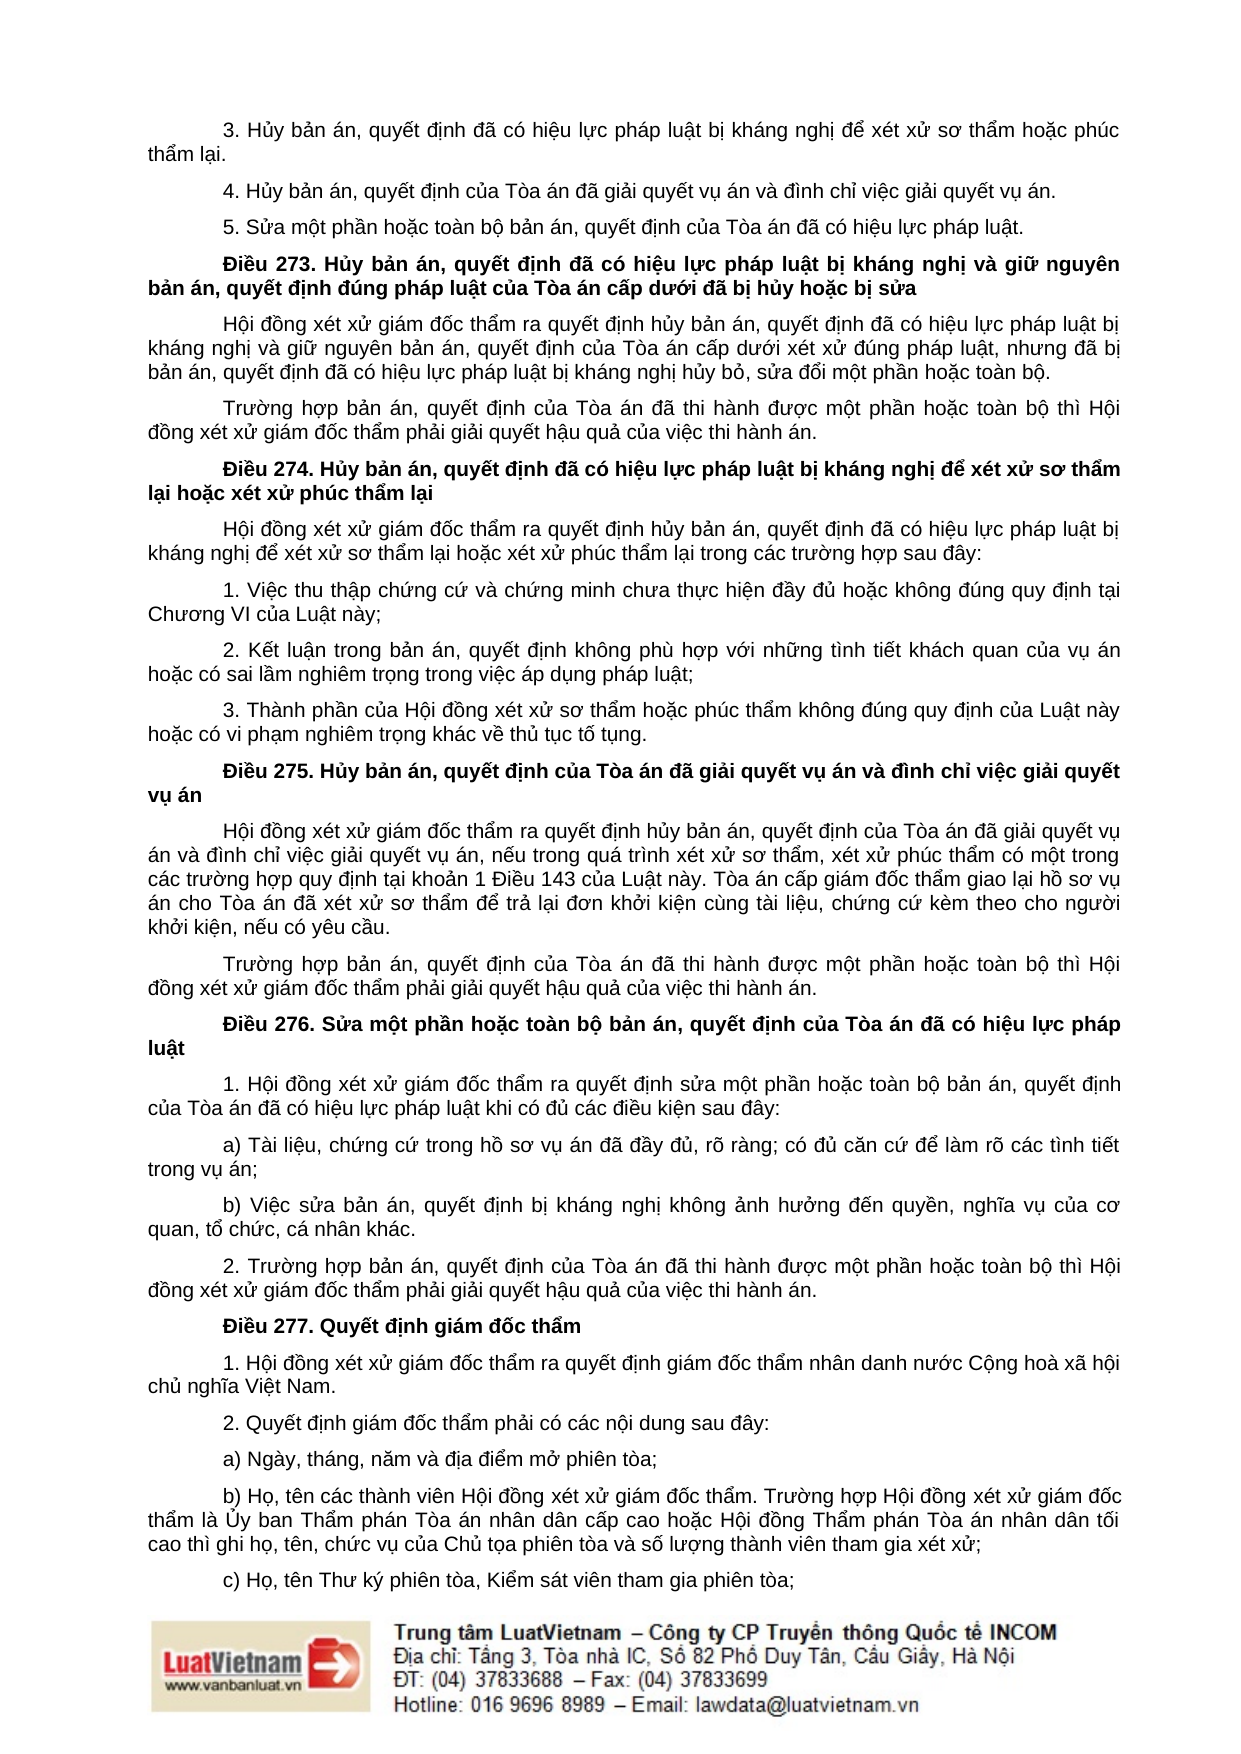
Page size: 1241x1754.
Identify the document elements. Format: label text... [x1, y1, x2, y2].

text Điều 273. Hủy bản án, quyết định đã có hiệu lực pháp luật bị kháng nghị và giữ nguyên bản án, quyết định đúng pháp luật của Tòa án cấp dưới đã bị hủy hoặc bị sửa [148, 251, 1122, 299]
text Điều 274. Hủy bản án, quyết định đã có hiệu lực pháp luật bị kháng nghị để xét xử sơ thẩm lại hoặc xét xử phúc thẩm lại [148, 457, 1122, 504]
text 1. Hội đồng xét xử giám đốc thẩm ra quyết định giám đốc thẩm nhân danh nước Cộng hoà xã hội chủ nghĩa Việt Nam. [148, 1350, 1122, 1398]
text 5. Sửa một phần hoặc toàn bộ bản án, quyết định của Tòa án đã có hiệu lực pháp luật. [148, 215, 1122, 239]
text a) Ngày, tháng, năm và địa điểm mở phiên tòa; [148, 1447, 1122, 1471]
text a) Tài liệu, chứng cứ trong hồ sơ vụ án đã đầy đủ, rõ ràng; có đủ căn cứ để làm rõ các tình tiết trong vụ án; [148, 1133, 1122, 1181]
text Trường hợp bản án, quyết định của Tòa án đã thi hành được một phần hoặc toàn bộ thì Hội đồng xét xử giám đốc thẩm phải giải quyết hậu quả của việc thi hành án. [148, 396, 1122, 444]
text Hội đồng xét xử giám đốc thẩm ra quyết định hủy bản án, quyết định đã có hiệu lực pháp luật bị kháng nghị và giữ nguyên bản án, quyết định của Tòa án cấp dưới xét xử đúng pháp luật, nhưng đã bị bản án, quyết định đã có hiệu lực pháp luật bị kháng nghị hủy bỏ, sửa đổi một phần hoặc toàn bộ. [148, 312, 1122, 384]
text 3. Thành phần của Hội đồng xét xử sơ thẩm hoặc phúc thẩm không đúng quy định của Luật này hoặc có vi phạm nghiêm trọng khác về thủ tục tố tụng. [148, 698, 1122, 746]
text 2. Quyết định giám đốc thẩm phải có các nội dung sau đây: [148, 1411, 1122, 1435]
text 2. Kết luận trong bản án, quyết định không phù hợp với những tình tiết khách quan của vụ án hoặc có sai lầm nghiêm trọng trong việc áp dụng pháp luật; [148, 638, 1122, 686]
picture [147, 1615, 1087, 1731]
text Hội đồng xét xử giám đốc thẩm ra quyết định hủy bản án, quyết định của Tòa án đã giải quyết vụ án và đình chỉ việc giải quyết vụ án, nếu trong quá trình xét xử sơ thẩm, xét xử phúc thẩm có một trong các trường hợp quy định tại khoản 1 Điều 143 của Luật này. Tòa án cấp giám đốc thẩm giao lại hồ sơ vụ án cho Tòa án đã xét xử sơ thẩm để trả lại đơn khởi kiện cùng tài liệu, chứng cứ kèm theo cho người khởi kiện, nếu có yêu cầu. [148, 819, 1122, 939]
text 1. Việc thu thập chứng cứ và chứng minh chưa thực hiện đầy đủ hoặc không đúng quy định tại Chương VI của Luật này; [148, 577, 1122, 625]
text b) Họ, tên các thành viên Hội đồng xét xử giám đốc thẩm. Trường hợp Hội đồng xét xử giám đốc thẩm là Ủy ban Thẩm phán Tòa án nhân dân cấp cao hoặc Hội đồng Thẩm phán Tòa án nhân dân tối cao thì ghi họ, tên, chức vụ của Chủ tọa phiên tòa và số lượng thành viên tham gia xét xử; [148, 1484, 1122, 1556]
text Điều 275. Hủy bản án, quyết định của Tòa án đã giải quyết vụ án và đình chỉ việc giải quyết vụ án [148, 759, 1122, 807]
text b) Việc sửa bản án, quyết định bị kháng nghị không ảnh hưởng đến quyền, nghĩa vụ của cơ quan, tổ chức, cá nhân khác. [148, 1193, 1122, 1241]
text Điều 277. Quyết định giám đốc thẩm [148, 1314, 1122, 1338]
text Điều 276. Sửa một phần hoặc toàn bộ bản án, quyết định của Tòa án đã có hiệu lực pháp luật [148, 1012, 1122, 1060]
text 1. Hội đồng xét xử giám đốc thẩm ra quyết định sửa một phần hoặc toàn bộ bản án, quyết định của Tòa án đã có hiệu lực pháp luật khi có đủ các điều kiện sau đây: [148, 1072, 1122, 1120]
text 4. Hủy bản án, quyết định của Tòa án đã giải quyết vụ án và đình chỉ việc giải quyết vụ án. [148, 178, 1122, 202]
text 2. Trường hợp bản án, quyết định của Tòa án đã thi hành được một phần hoặc toàn bộ thì Hội đồng xét xử giám đốc thẩm phải giải quyết hậu quả của việc thi hành án. [148, 1253, 1122, 1301]
text 3. Hủy bản án, quyết định đã có hiệu lực pháp luật bị kháng nghị để xét xử sơ thẩm hoặc phúc thẩm lại. [148, 118, 1122, 166]
text Hội đồng xét xử giám đốc thẩm ra quyết định hủy bản án, quyết định đã có hiệu lực pháp luật bị kháng nghị để xét xử sơ thẩm lại hoặc xét xử phúc thẩm lại trong các trường hợp sau đây: [148, 517, 1122, 565]
text c) Họ, tên Thư ký phiên tòa, Kiểm sát viên tham gia phiên tòa; [148, 1568, 1122, 1592]
text Trường hợp bản án, quyết định của Tòa án đã thi hành được một phần hoặc toàn bộ thì Hội đồng xét xử giám đốc thẩm phải giải quyết hậu quả của việc thi hành án. [148, 951, 1122, 999]
